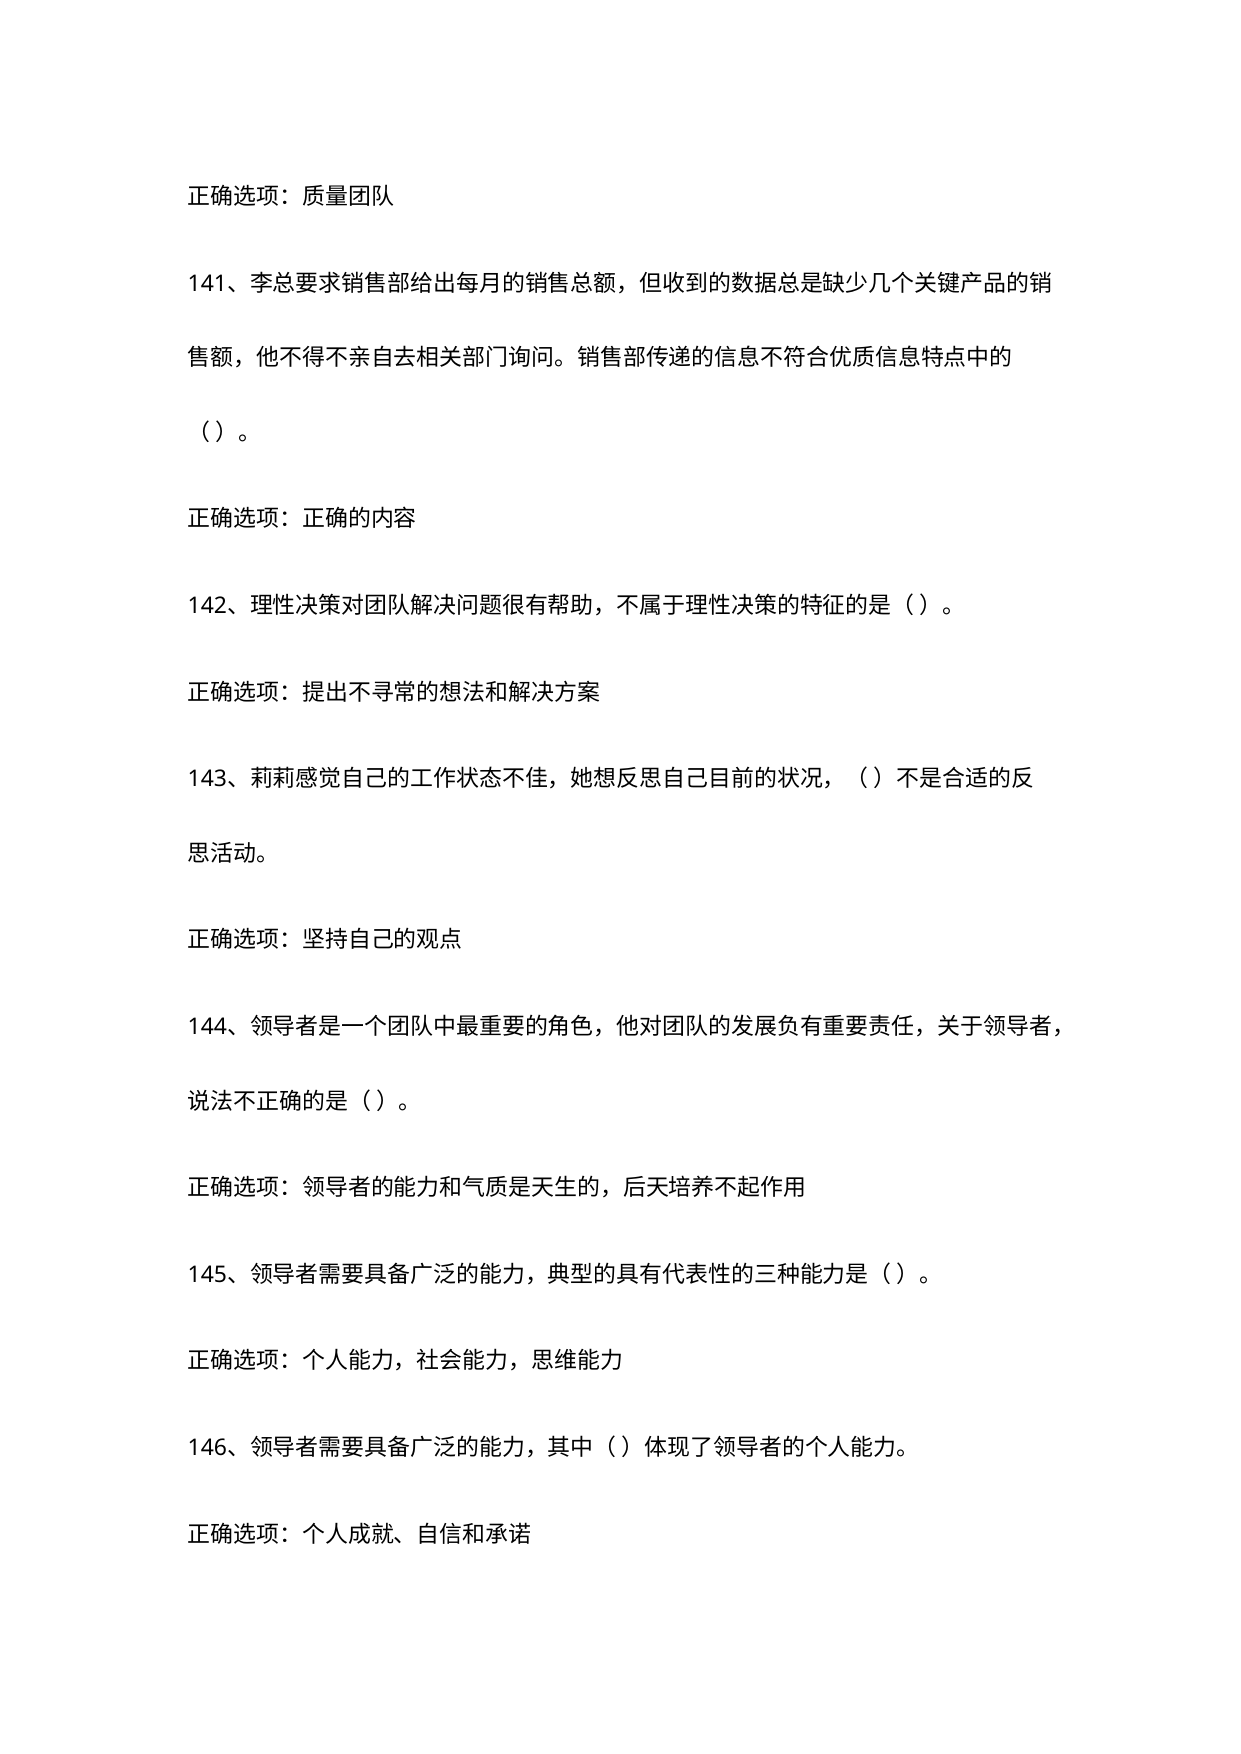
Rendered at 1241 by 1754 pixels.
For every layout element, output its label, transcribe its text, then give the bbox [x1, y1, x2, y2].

text 正确选项：坚持自己的观点 [187, 906, 1053, 971]
text 正确选项：个人能力，社会能力，思维能力 [187, 1327, 1053, 1392]
text 正确选项：质量团队 [187, 162, 1053, 227]
text 正确选项：个人成就、自信和承诺 [187, 1500, 1053, 1565]
text 146、领导者需要具备广泛的能力，其中（ ）体现了领导者的个人能力。 [187, 1413, 1053, 1478]
text 144、领导者是一个团队中最重要的角色，他对团队的发展负有重要责任，关于领导者，说法不正确的是（ ）。 [187, 992, 1053, 1132]
text 正确选项：领导者的能力和气质是天生的，后天培养不起作用 [187, 1153, 1053, 1218]
text 141、李总要求销售部给出每月的销售总额，但收到的数据总是缺少几个关键产品的销售额，他不得不亲自去相关部门询问。销售部传递的信息不符合优质信息特点中的（ ）。 [187, 248, 1053, 463]
text 143、莉莉感觉自己的工作状态不佳，她想反思自己目前的状况，（ ）不是合适的反思活动。 [187, 744, 1053, 884]
text 正确选项：正确的内容 [187, 484, 1053, 549]
text 正确选项：提出不寻常的想法和解决方案 [187, 658, 1053, 723]
text 142、理性决策对团队解决问题很有帮助，不属于理性决策的特征的是（ ）。 [187, 571, 1053, 636]
text 145、领导者需要具备广泛的能力，典型的具有代表性的三种能力是（ ）。 [187, 1240, 1053, 1305]
